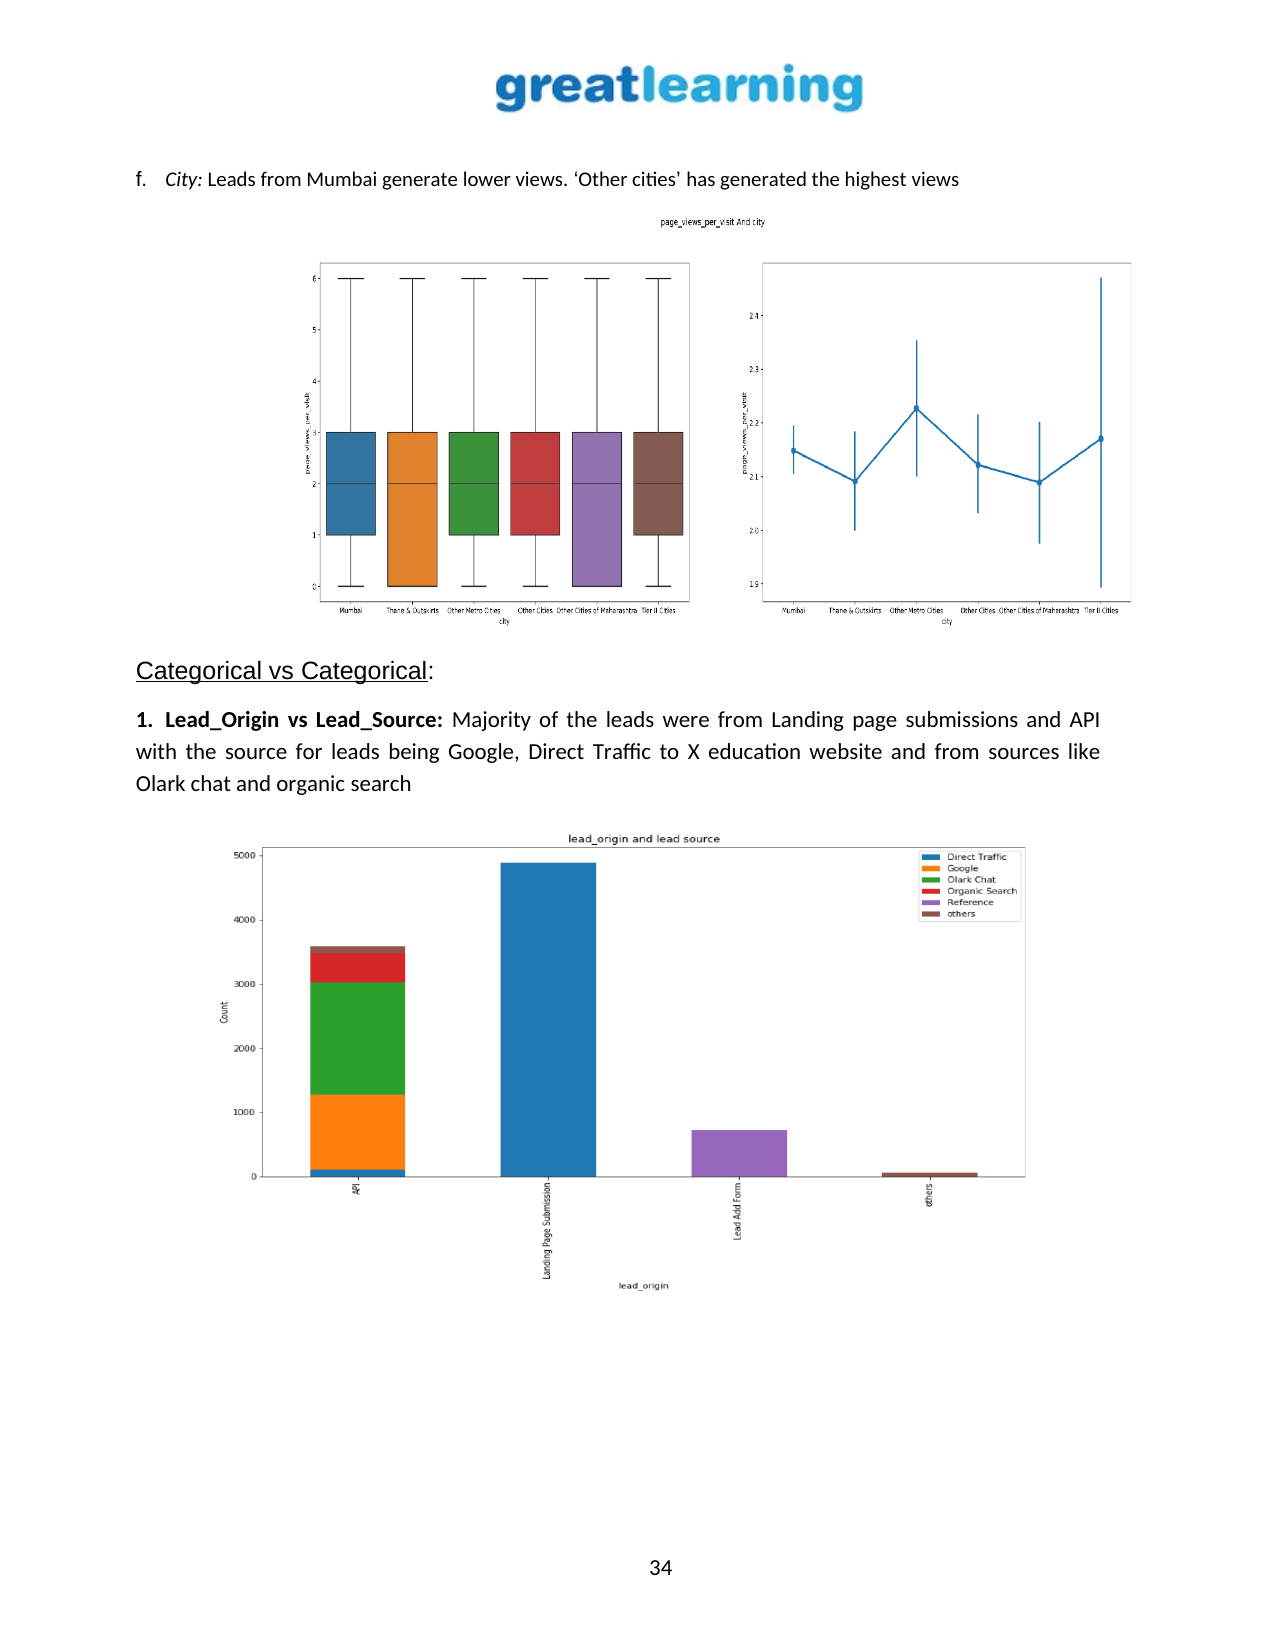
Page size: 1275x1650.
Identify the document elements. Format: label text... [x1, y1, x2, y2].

list Lead_Origin vs Lead_Source: Majority of the leads were from Landing page submissions and API with the source for leads being Google, Direct Traffic to X education website and from sources like Olark chat and organic search [136, 705, 1102, 797]
picture [304, 217, 1132, 626]
subtitle Categorical vs Categorical: [136, 656, 1200, 684]
picture [219, 834, 1026, 1291]
list City: Leads from Mumbai generate lower views. ‘Other cities’ has generated the highest views [136, 167, 1200, 192]
picture [495, 63, 863, 114]
